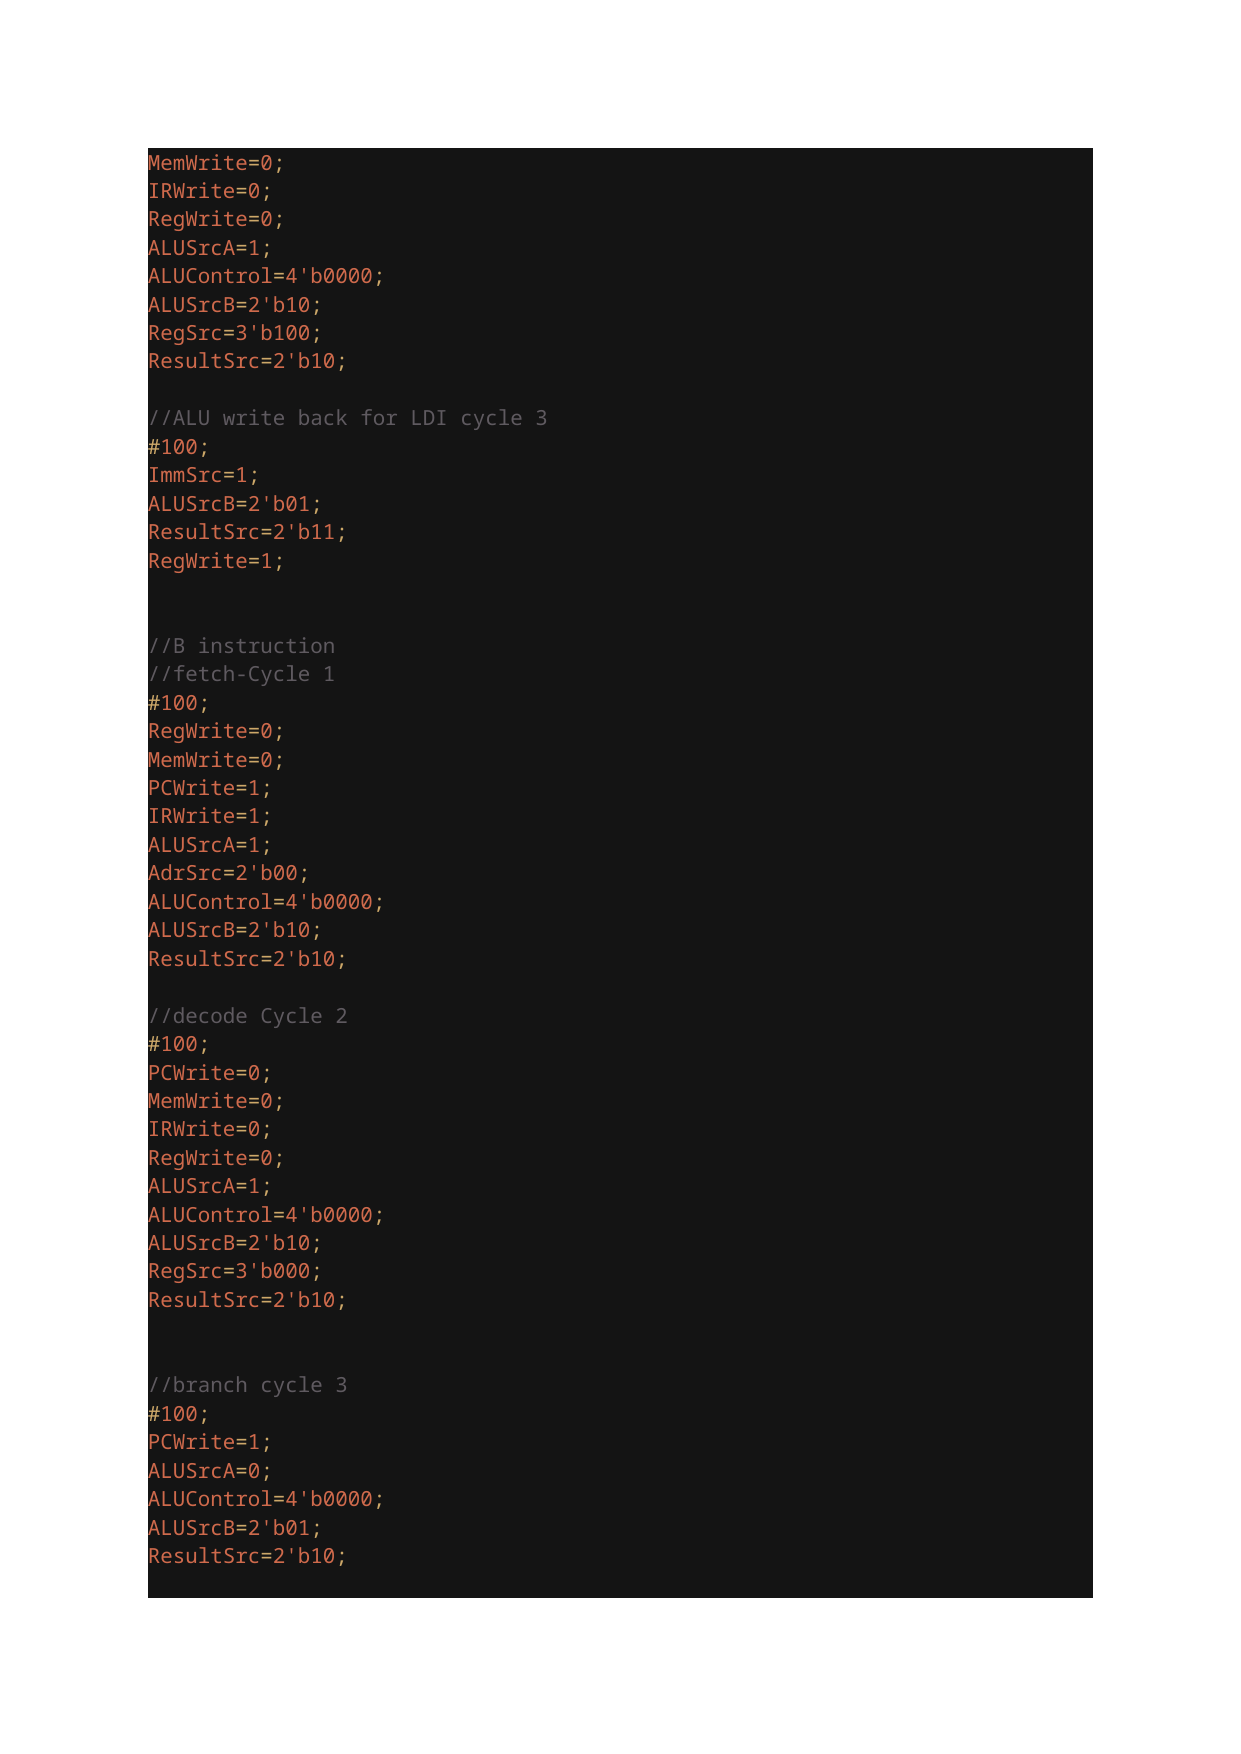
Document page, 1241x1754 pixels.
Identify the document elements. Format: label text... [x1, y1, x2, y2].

text ALUSrcA=1; [148, 1171, 1093, 1200]
text ResultSrc=2'b10; [148, 1541, 1093, 1569]
text PCWrite=1; [148, 773, 1093, 802]
text //B instruction [148, 631, 1093, 659]
text ALUSrcB=2'b10; [148, 290, 1093, 318]
text ResultSrc=2'b10; [148, 1285, 1093, 1313]
text ImmSrc=1; [148, 460, 1093, 489]
text MemWrite=0; [148, 1086, 1093, 1114]
text PCWrite=0; [148, 1058, 1093, 1086]
text ALUSrcB=2'b10; [148, 1228, 1093, 1257]
text //decode Cycle 2 [148, 1001, 1093, 1029]
text ALUSrcB=2'b10; [148, 915, 1093, 944]
text //ALU write back for LDI cycle 3 [148, 403, 1093, 432]
text ALUControl=4'b0000; [148, 1200, 1093, 1228]
text AdrSrc=2'b00; [148, 858, 1093, 887]
text ResultSrc=2'b10; [148, 347, 1093, 375]
text ALUSrcB=2'b01; [148, 489, 1093, 517]
text IRWrite=1; [148, 802, 1093, 830]
text IRWrite=0; [148, 1114, 1093, 1143]
text RegWrite=0; [148, 1143, 1093, 1171]
text RegWrite=1; [148, 546, 1093, 574]
text ALUSrcA=0; [148, 1456, 1093, 1484]
text #100; [148, 1029, 1093, 1058]
text ALUSrcA=1; [148, 830, 1093, 858]
text ALUSrcA=1; [148, 233, 1093, 261]
text ResultSrc=2'b11; [148, 517, 1093, 546]
text ALUControl=4'b0000; [148, 887, 1093, 915]
text RegWrite=0; [148, 716, 1093, 745]
text RegWrite=0; [148, 204, 1093, 233]
text #100; [148, 432, 1093, 460]
text #100; [148, 688, 1093, 716]
text ALUControl=4'b0000; [148, 1484, 1093, 1513]
text //branch cycle 3 [148, 1370, 1093, 1399]
text IRWrite=0; [148, 176, 1093, 204]
text //fetch-Cycle 1 [148, 659, 1093, 688]
text ALUSrcB=2'b01; [148, 1513, 1093, 1541]
text RegSrc=3'b000; [148, 1257, 1093, 1285]
text MemWrite=0; [148, 148, 1093, 176]
text ALUControl=4'b0000; [148, 261, 1093, 290]
text #100; [148, 1399, 1093, 1427]
text PCWrite=1; [148, 1427, 1093, 1456]
text MemWrite=0; [148, 745, 1093, 773]
text ResultSrc=2'b10; [148, 944, 1093, 972]
text RegSrc=3'b100; [148, 318, 1093, 347]
